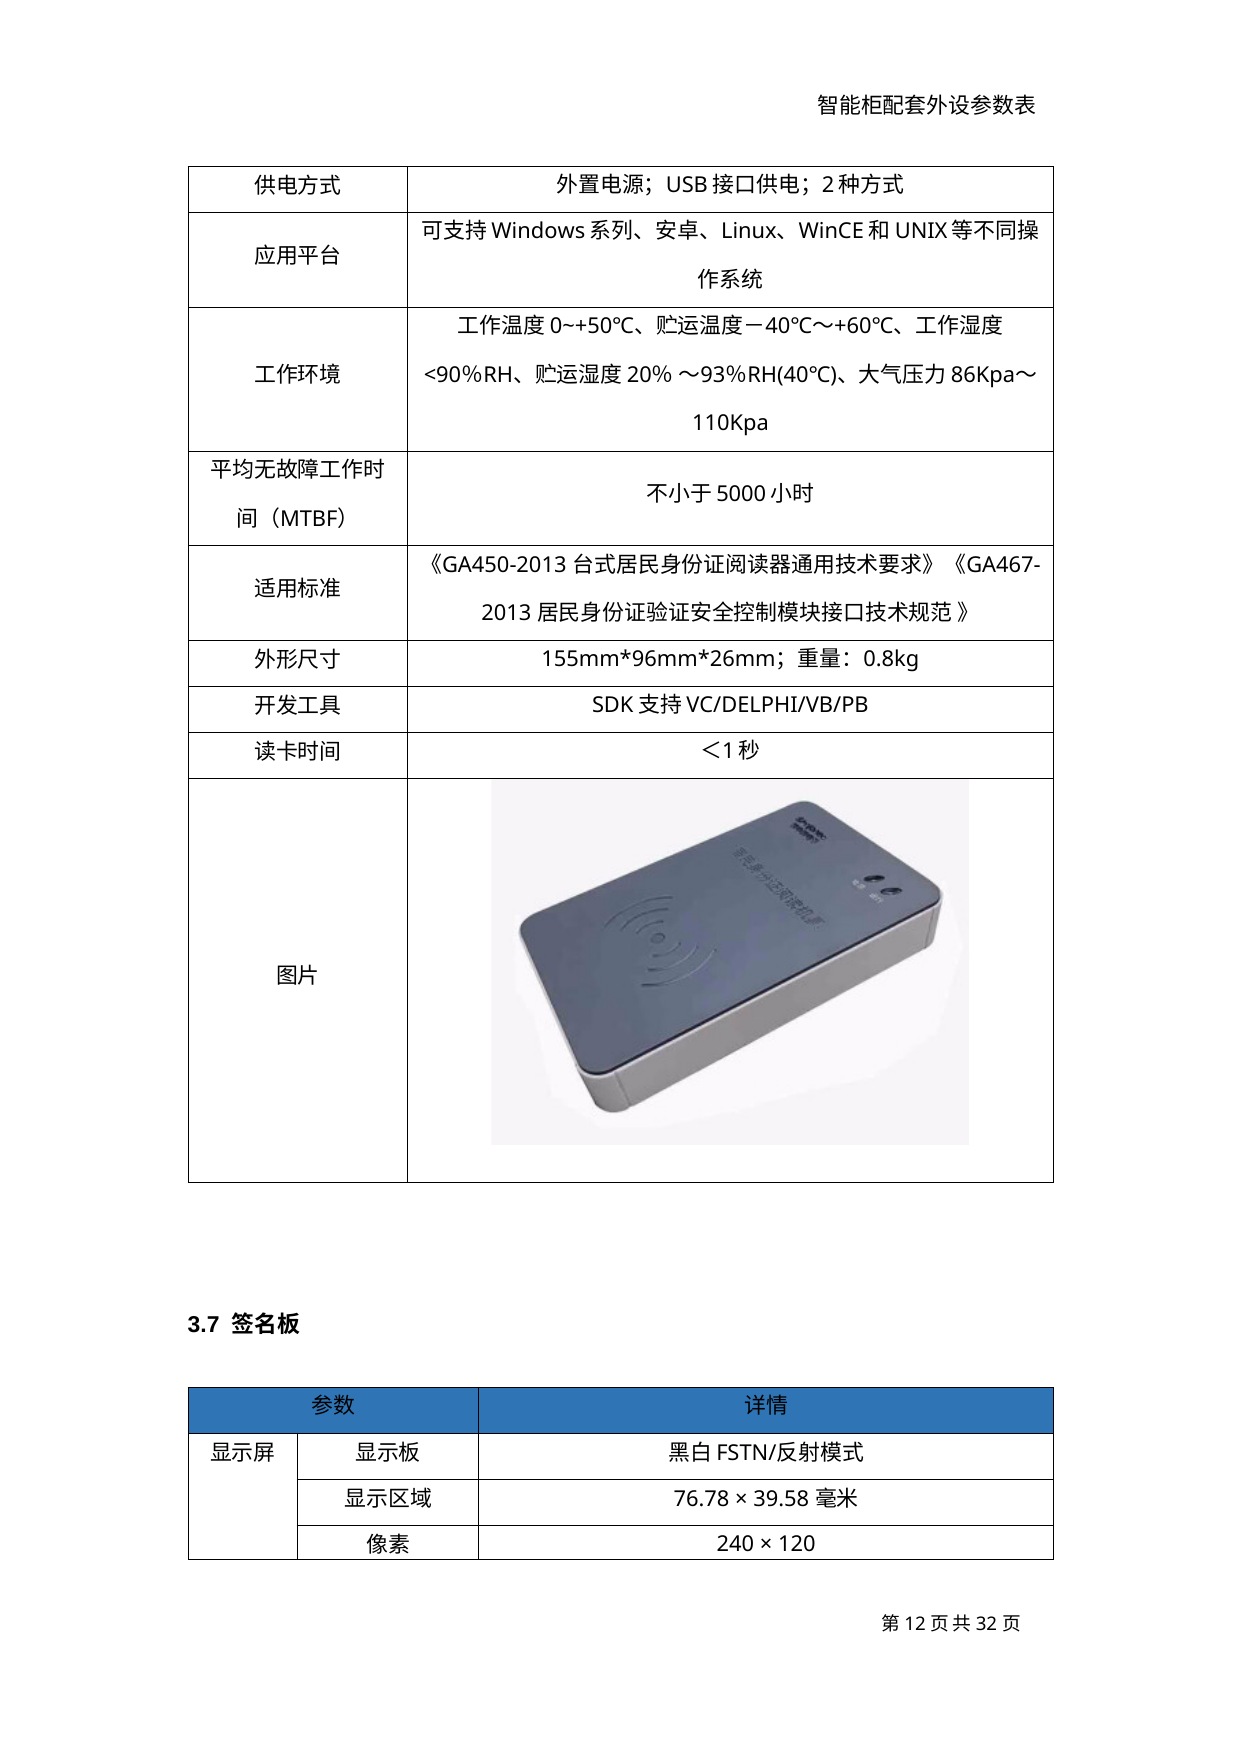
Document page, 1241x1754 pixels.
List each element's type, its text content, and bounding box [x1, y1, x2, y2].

table_cell 工作环境 [189, 308, 407, 451]
table_cell 《GA450-2013 台式居民身份证阅读器通用技术要求》《GA467-2013 居民身份证验证安全控制模块接口技术规范 》 [408, 546, 1053, 640]
table_cell 240 × 120 [479, 1526, 1053, 1559]
table_cell [408, 779, 1053, 1182]
table_cell 黑白FSTN/反射模式 [479, 1434, 1053, 1479]
table_cell 可支持Windows系列、安卓、Linux、WinCE和UNIX等不同操作系统 [408, 213, 1053, 307]
table_header 详情 [479, 1388, 1053, 1433]
table_cell 外置电源；USB接口供电；2种方式 [408, 167, 1053, 212]
table_cell SDK支持VC/DELPHI/VB/PB [408, 687, 1053, 732]
table_cell 显示屏 [189, 1434, 297, 1559]
table_cell 像素 [298, 1526, 478, 1559]
table_cell 显示区域 [298, 1480, 478, 1525]
table_cell 读卡时间 [189, 733, 407, 778]
subtitle 签名板 [187, 1289, 1053, 1354]
table_cell 图片 [189, 779, 407, 1182]
table_cell 不小于5000小时 [408, 452, 1053, 545]
table_cell ＜1秒 [408, 733, 1053, 778]
table_cell 工作温度0~+50℃、贮运温度－40℃～+60℃、工作湿度<90％RH、贮运湿度20％ ～93％RH(40℃)、大气压力86Kpa～110Kpa [408, 308, 1053, 451]
table_header 参数 [189, 1388, 478, 1433]
table_cell 供电方式 [189, 167, 407, 212]
table_cell 开发工具 [189, 687, 407, 732]
table_cell 外形尺寸 [189, 641, 407, 686]
table_cell 155mm*96mm*26mm；重量：0.8kg [408, 641, 1053, 686]
picture [491, 779, 970, 1145]
table_cell 适用标准 [189, 546, 407, 640]
table_cell 应用平台 [189, 213, 407, 307]
table_cell 76.78 × 39.58 毫米 [479, 1480, 1053, 1525]
table_cell 平均无故障工作时间（MTBF） [189, 452, 407, 545]
table_cell 显示板 [298, 1434, 478, 1479]
